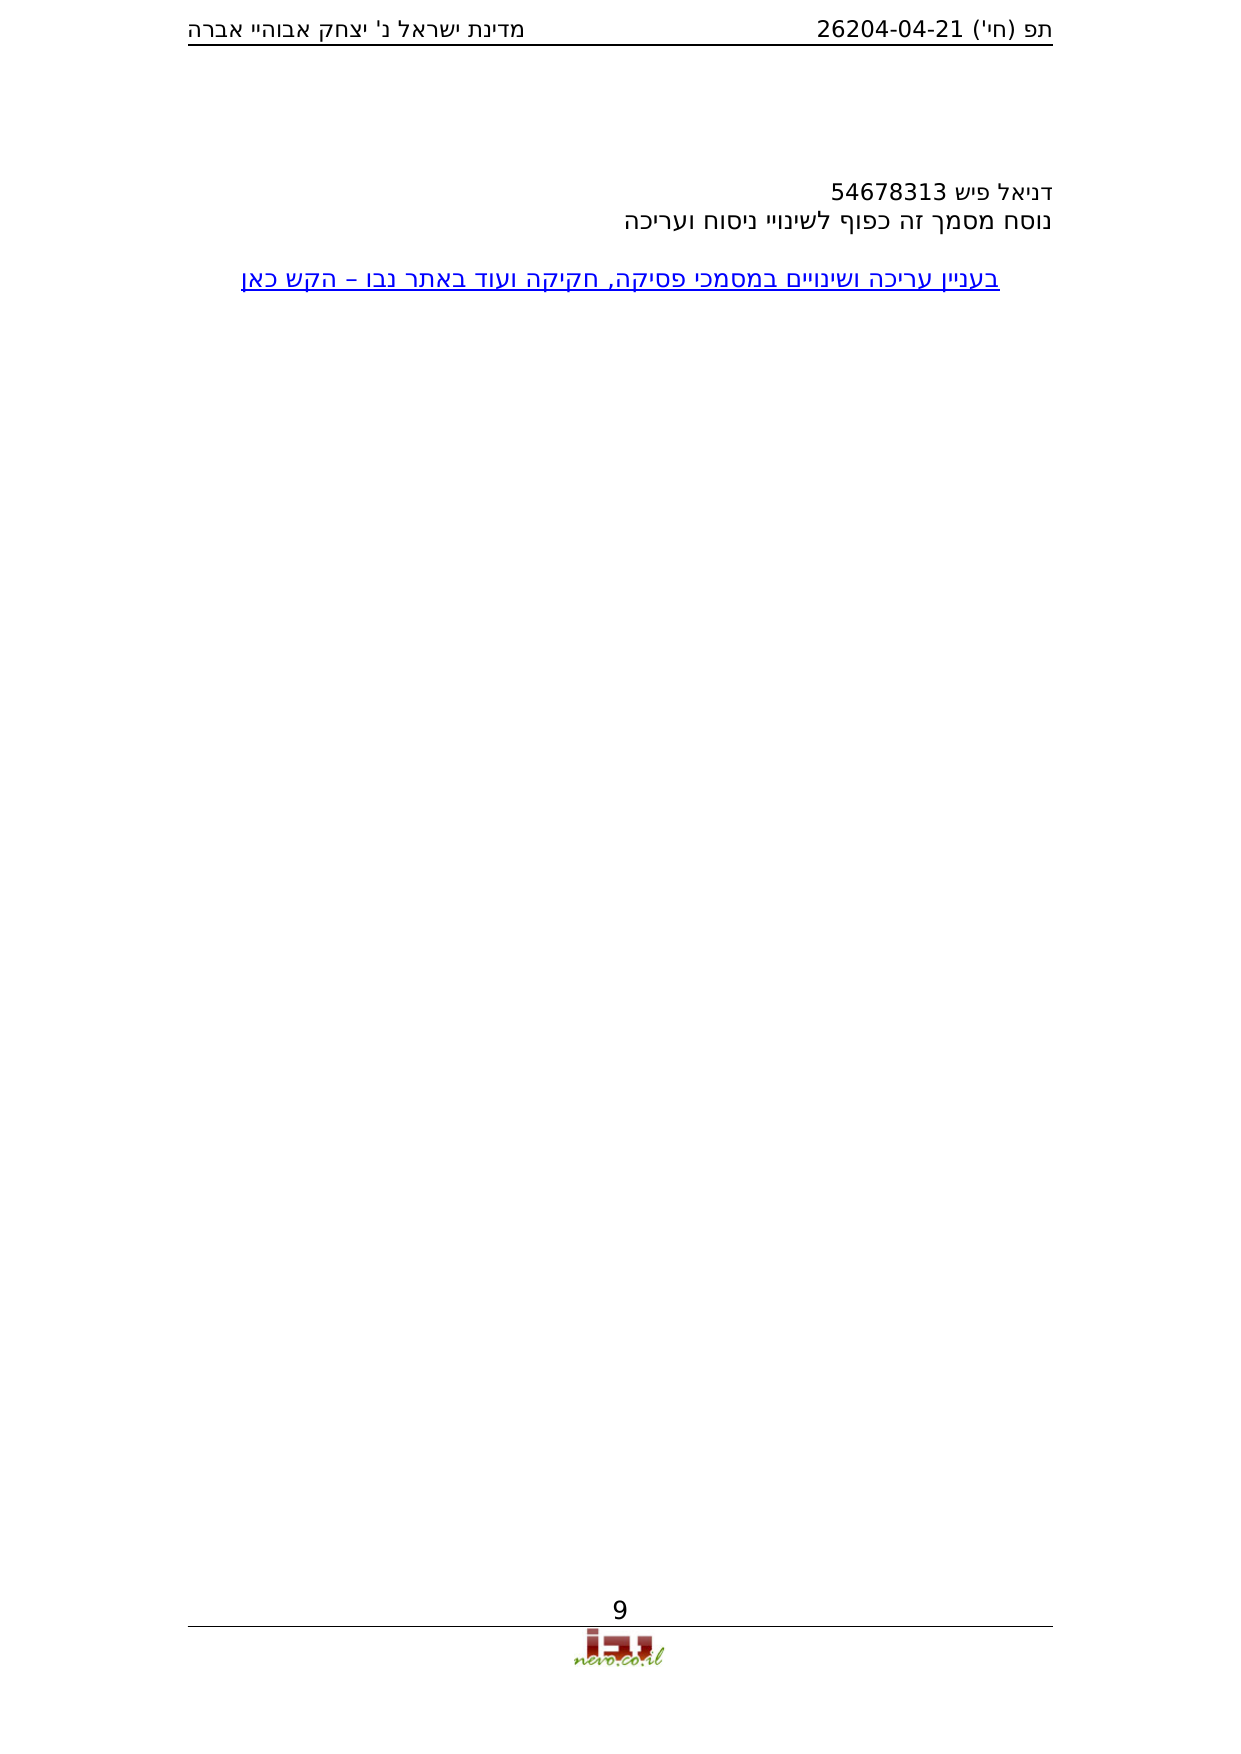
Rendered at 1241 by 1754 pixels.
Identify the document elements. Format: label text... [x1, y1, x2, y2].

text נוסח מסמך זה כפוף לשינויי ניסוח ועריכה [187, 206, 1053, 235]
picture [574, 1628, 666, 1667]
text בעניין עריכה ושינויים במסמכי פסיקה, חקיקה ועוד באתר נבו – הקש כאן [187, 264, 1053, 293]
text דניאל פיש 54678313 [187, 179, 1053, 206]
